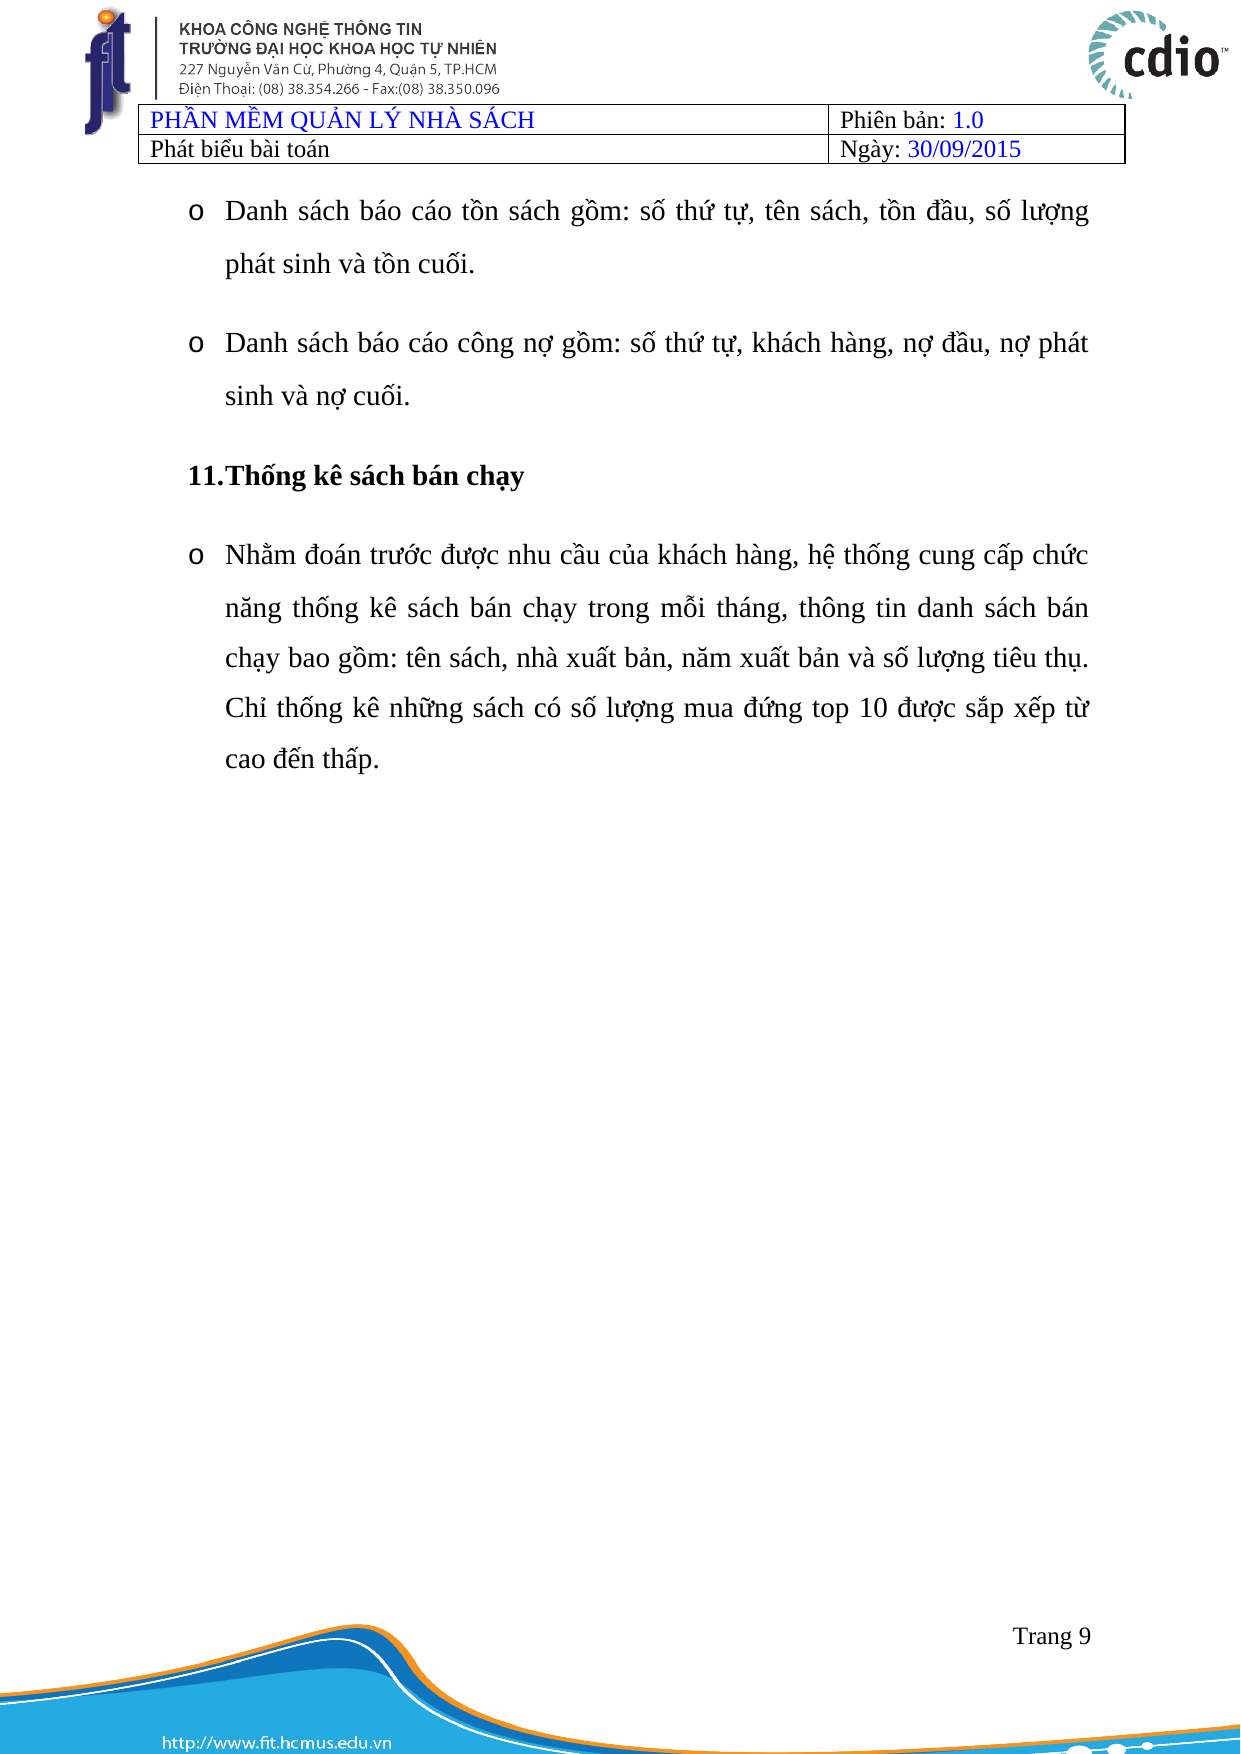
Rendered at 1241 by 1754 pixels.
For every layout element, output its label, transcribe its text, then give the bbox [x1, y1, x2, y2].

picture [829, 135, 1124, 159]
list Thống kê sách bán chạy [187, 458, 1090, 491]
picture [139, 135, 828, 159]
picture [829, 105, 1124, 134]
list Nhằm đoán trước được nhu cầu của khách hàng, hệ thống cung cấp chức năng thống kê sách bán chạy trong mỗi tháng, thông tin danh sách bán chạy bao gồm: tên sách, nhà xuất bản, năm xuất bản và số lượng tiêu thụ. Chỉ thống kê những sách có số lượng mua đứng top 10 được sắp xếp từ cao đến thấp. [187, 537, 1090, 774]
list Danh sách báo cáo tồn sách gồm: số thứ tự, tên sách, tồn đầu, số lượng phát sinh và tồn cuối. [187, 193, 1090, 279]
list Danh sách báo cáo công nợ gồm: số thứ tự, khách hàng, nợ đầu, nợ phát sinh và nợ cuối. [187, 325, 1090, 412]
picture [61, 0, 1241, 159]
picture [0, 1621, 1241, 1754]
picture [139, 105, 828, 134]
